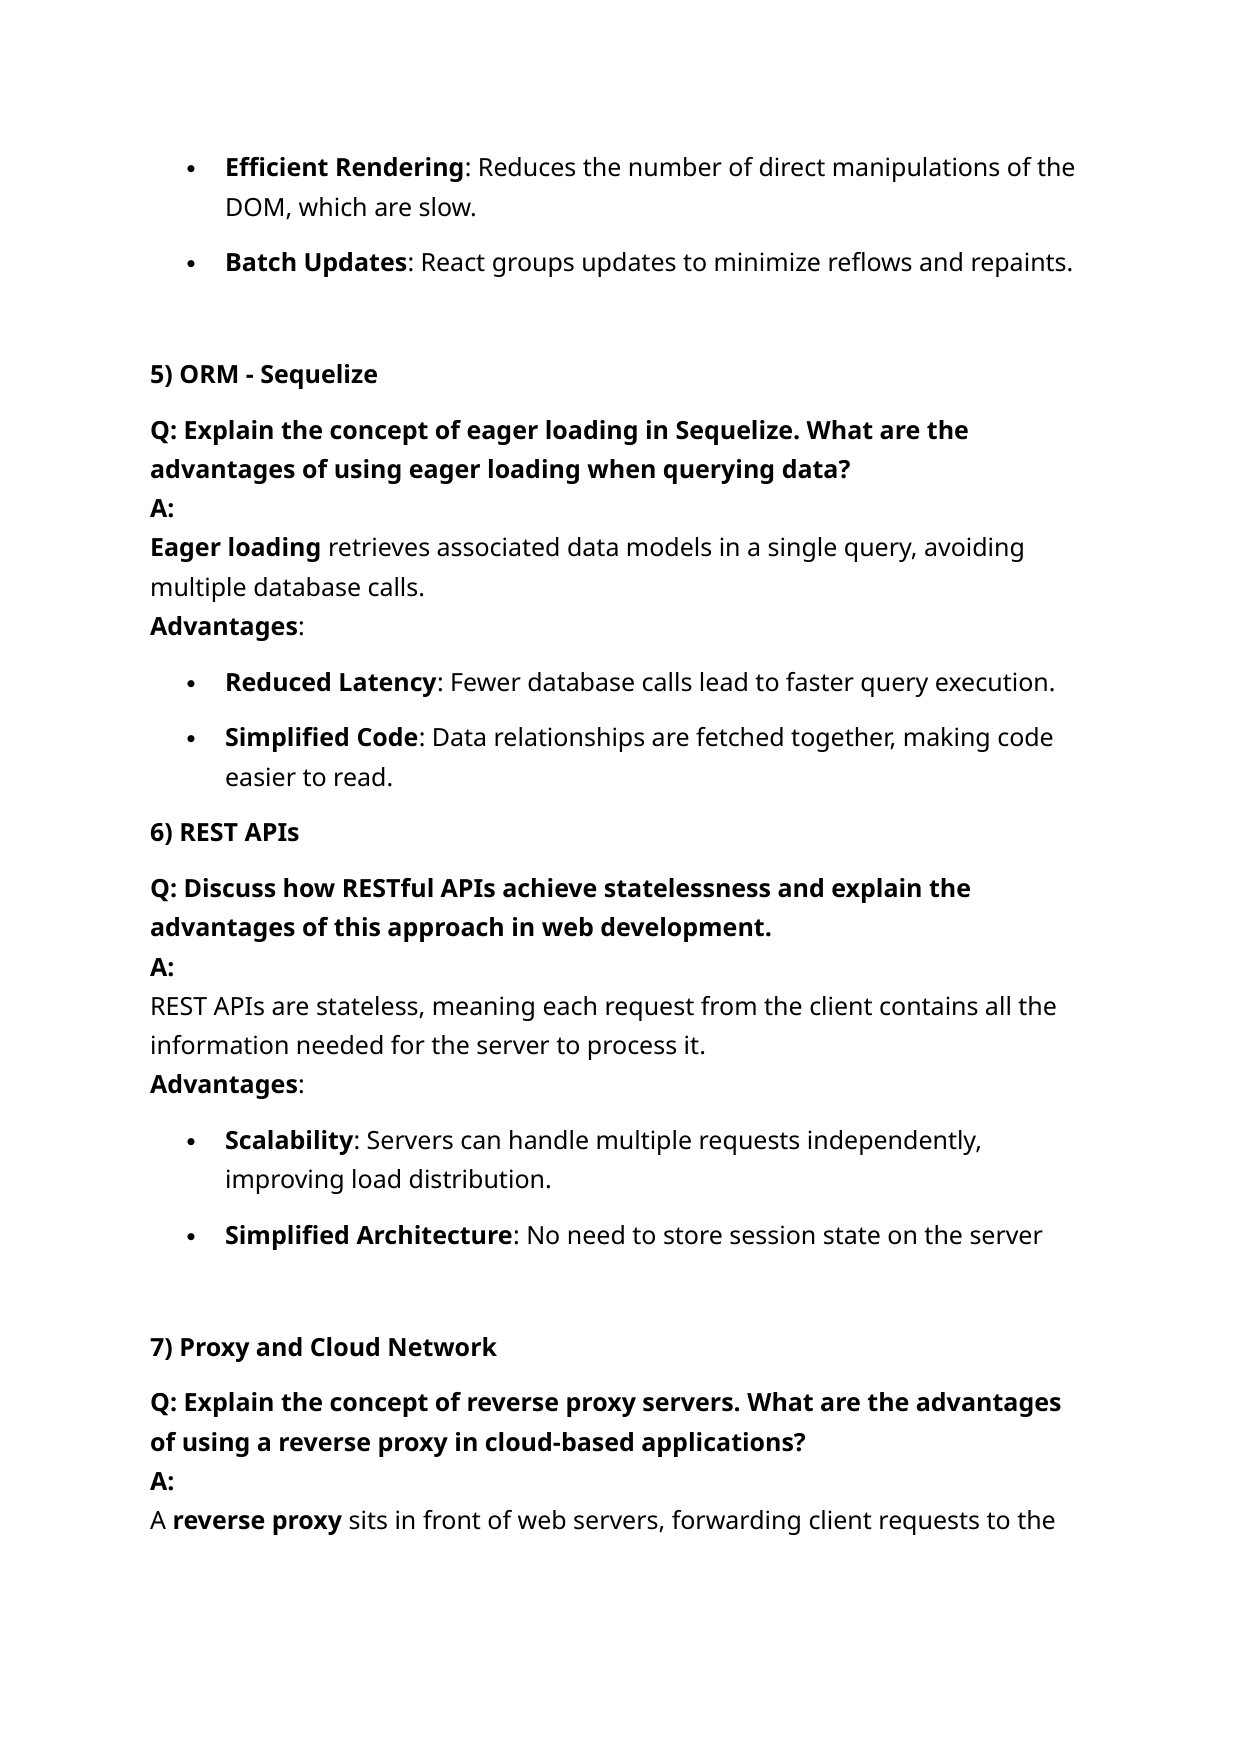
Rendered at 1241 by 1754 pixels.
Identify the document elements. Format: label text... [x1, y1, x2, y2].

list Batch Updates: React groups updates to minimize reflows and repaints. [187, 245, 1090, 279]
list Scalability: Servers can handle multiple requests independently, improving load distribution. [187, 1122, 1090, 1196]
list Simplified Architecture: No need to store session state on the server [187, 1217, 1090, 1252]
list Simplified Code: Data relationships are fetched together, making code easier to read. [187, 720, 1090, 793]
list Efficient Rendering: Reduces the number of direct manipulations of the DOM, which are slow. [187, 150, 1090, 223]
text 7) Proxy and Cloud Network [150, 1329, 1090, 1363]
list Reduced Latency: Fewer database calls lead to faster query execution. [187, 664, 1090, 698]
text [150, 1385, 1090, 1537]
text Q: Discuss how RESTful APIs achieve statelessness and explain the advantages of this approach in web development. A: REST APIs are stateless, meaning each request from the client contains all the information needed for the server to process it. Advantages: [150, 871, 1090, 1101]
text 5) ORM - Sequelize [150, 357, 1090, 391]
text Q: Explain the concept of eager loading in Sequelize. What are the advantages of using eager loading when querying data? A: Eager loading retrieves associated data models in a single query, avoiding multiple database calls. Advantages: [150, 412, 1090, 642]
text 6) REST APIs [150, 815, 1090, 849]
